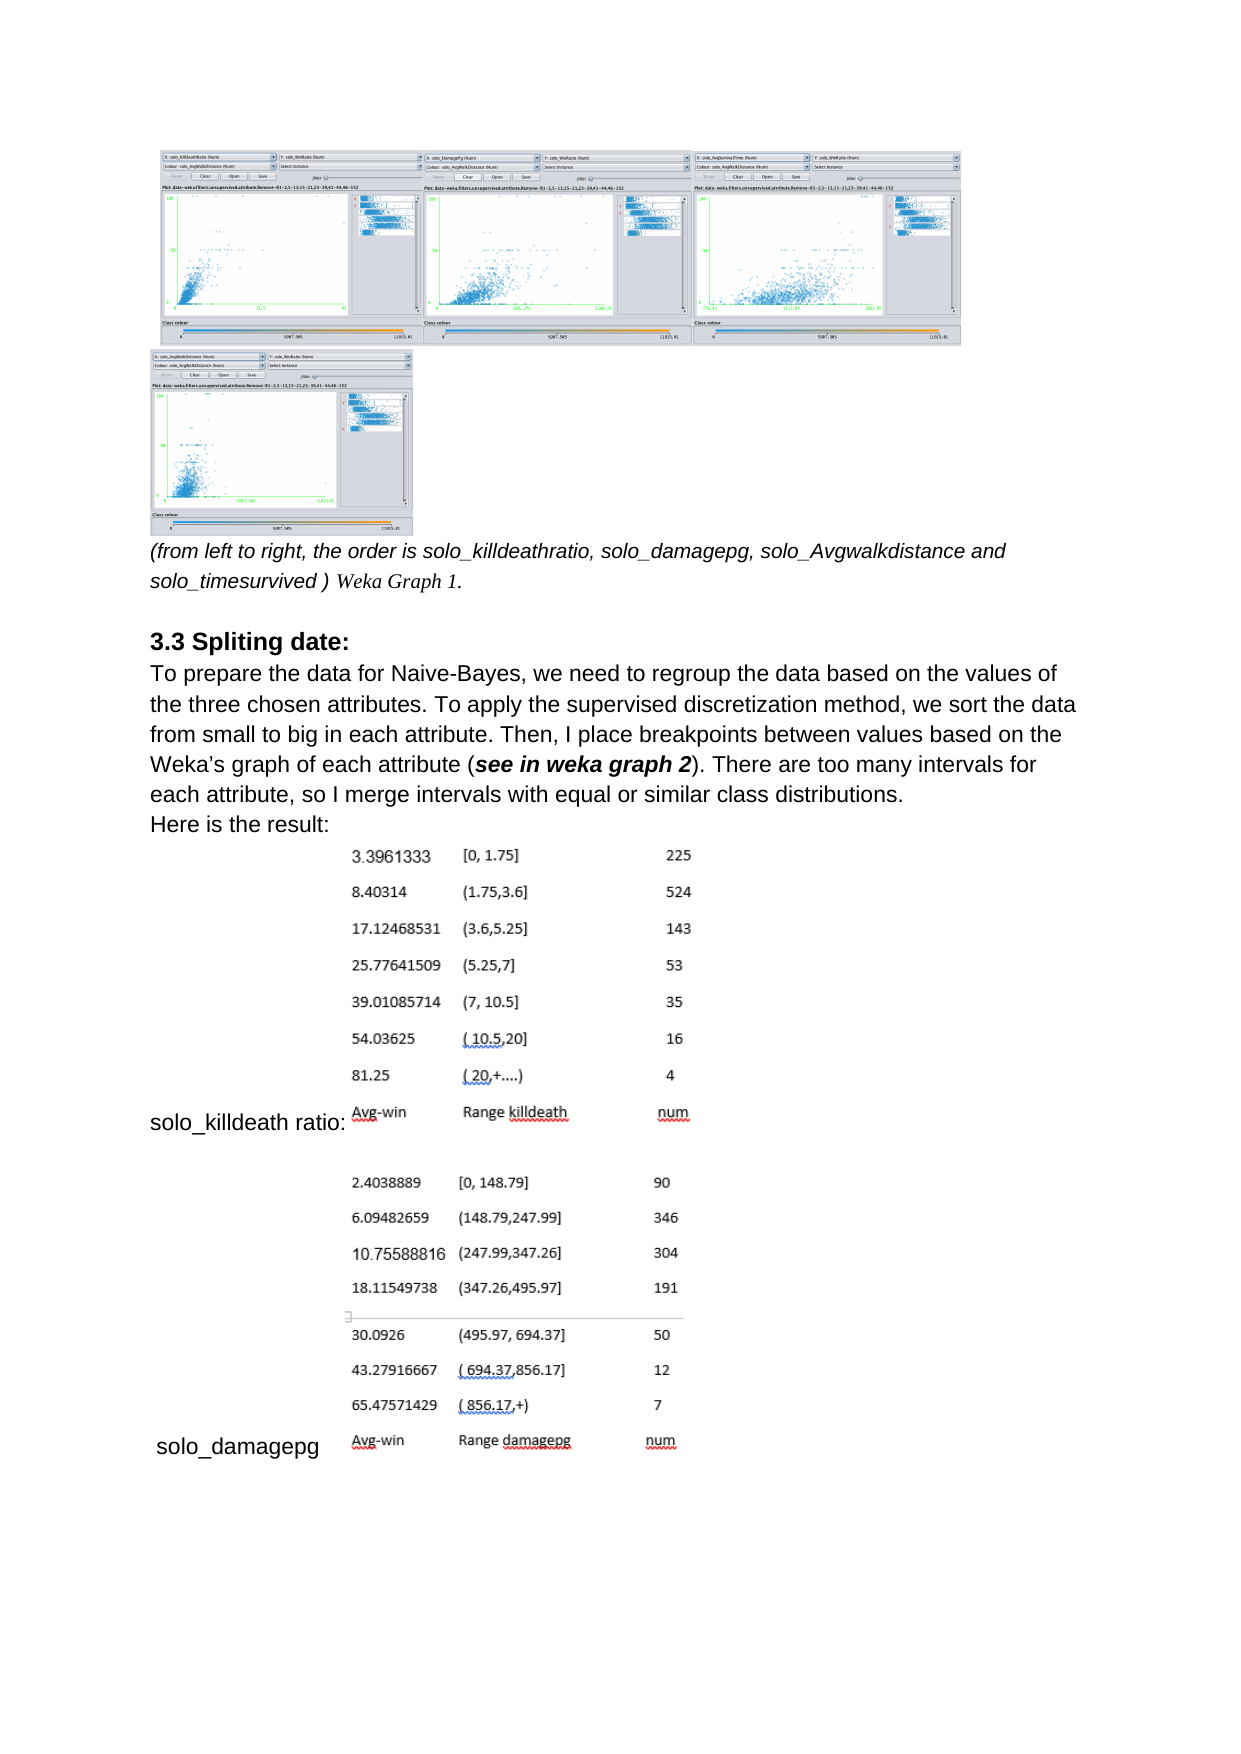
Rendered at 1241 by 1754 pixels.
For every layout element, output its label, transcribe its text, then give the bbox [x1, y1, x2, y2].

picture [160, 150, 962, 346]
text 3.3 Spliting date: [150, 627, 1090, 656]
picture [150, 349, 414, 536]
picture [346, 841, 701, 1131]
text To prepare the data for Naive-Bayes, we need to regroup the data based on the values of the three chosen attributes. To apply the supervised discretization method, we sort the data from small to big in each attribute. Then, I place breakpoints between values based on the Weka’s graph of each attribute (see in weka graph 2). There are too many intervals for each attribute, so I merge intervals with equal or similar class distributions. [150, 660, 1090, 808]
picture [344, 1169, 684, 1455]
text Here is the result: [150, 811, 1090, 838]
text (from left to right, the order is solo_killdeathratio, solo_damagepg, solo_Avgwalkdistance and solo_timesurvived ) Weka Graph 1. [150, 539, 1090, 593]
